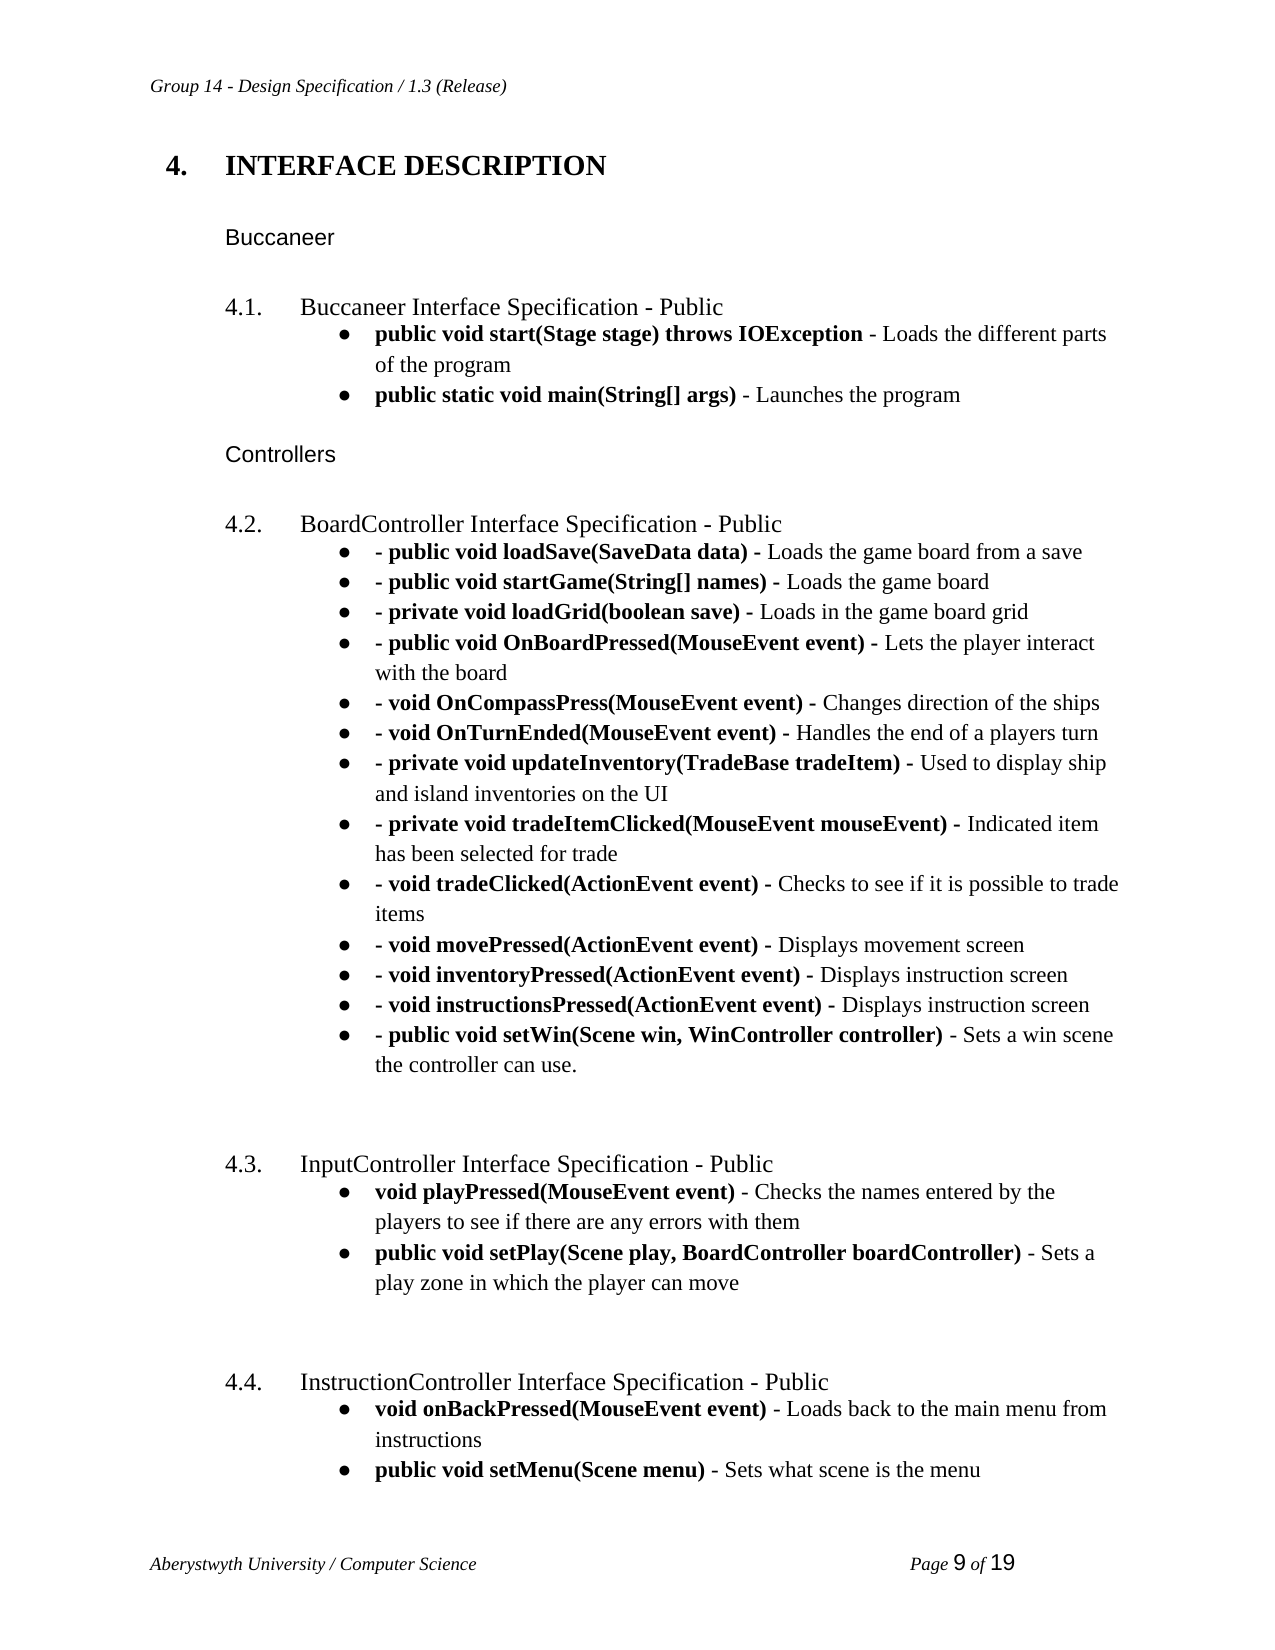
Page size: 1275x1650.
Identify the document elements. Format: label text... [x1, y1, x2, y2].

list - public void startGame(String[] names) - Loads the game board [337, 568, 1125, 594]
list - private void tradeItemClicked(MouseEvent mouseEvent) - Indicated item has been selected for trade [337, 810, 1125, 866]
text Controllers [150, 441, 1125, 468]
list - public void setWin(Scene win, WinController controller) - Sets a win scene the controller can use. [337, 1021, 1125, 1078]
list - void movePressed(ActionEvent event) - Displays movement screen [337, 931, 1125, 957]
list public void setPlay(Scene play, BoardController boardController) - Sets a play zone in which the player can move [337, 1238, 1125, 1295]
list public void start(Stage stage) throws IOException - Loads the different parts of the program [337, 320, 1125, 377]
list void playPressed(MouseEvent event) - Checks the names entered by the players to see if there are any errors with them [337, 1178, 1125, 1235]
list - private void loadGrid(boolean save) - Loads in the game board grid [337, 598, 1125, 625]
text Buccaneer [225, 224, 1125, 250]
subtitle INTERFACE DESCRIPTION [187, 148, 1125, 181]
list public static void main(String[] args) - Launches the program [337, 381, 1125, 407]
subtitle InstructionController Interface Specification - Public [262, 1367, 1125, 1395]
subtitle Buccaneer Interface Specification - Public [262, 292, 1125, 320]
list - void instructionsPressed(ActionEvent event) - Displays instruction screen [337, 991, 1125, 1017]
list - void inventoryPressed(ActionEvent event) - Displays instruction screen [337, 961, 1125, 987]
subtitle InputController Interface Specification - Public [262, 1149, 1125, 1178]
list - public void loadSave(SaveData data) - Loads the game board from a save [337, 538, 1125, 564]
list - void OnTurnEnded(MouseEvent event) - Handles the end of a players turn [337, 719, 1125, 746]
list - private void updateInventory(TradeBase tradeItem) - Used to display ship and island inventories on the UI [337, 749, 1125, 806]
list - public void OnBoardPressed(MouseEvent event) - Lets the player interact with the board [337, 628, 1125, 685]
list public void setMenu(Scene menu) - Sets what scene is the menu [337, 1456, 1125, 1482]
list - void OnCompassPress(MouseEvent event) - Changes direction of the ships [337, 689, 1125, 715]
list void onBackPressed(MouseEvent event) - Loads back to the main menu from instructions [337, 1395, 1125, 1452]
list - void tradeClicked(ActionEvent event) - Checks to see if it is possible to trade items [337, 870, 1125, 927]
subtitle BoardController Interface Specification - Public [262, 509, 1125, 538]
